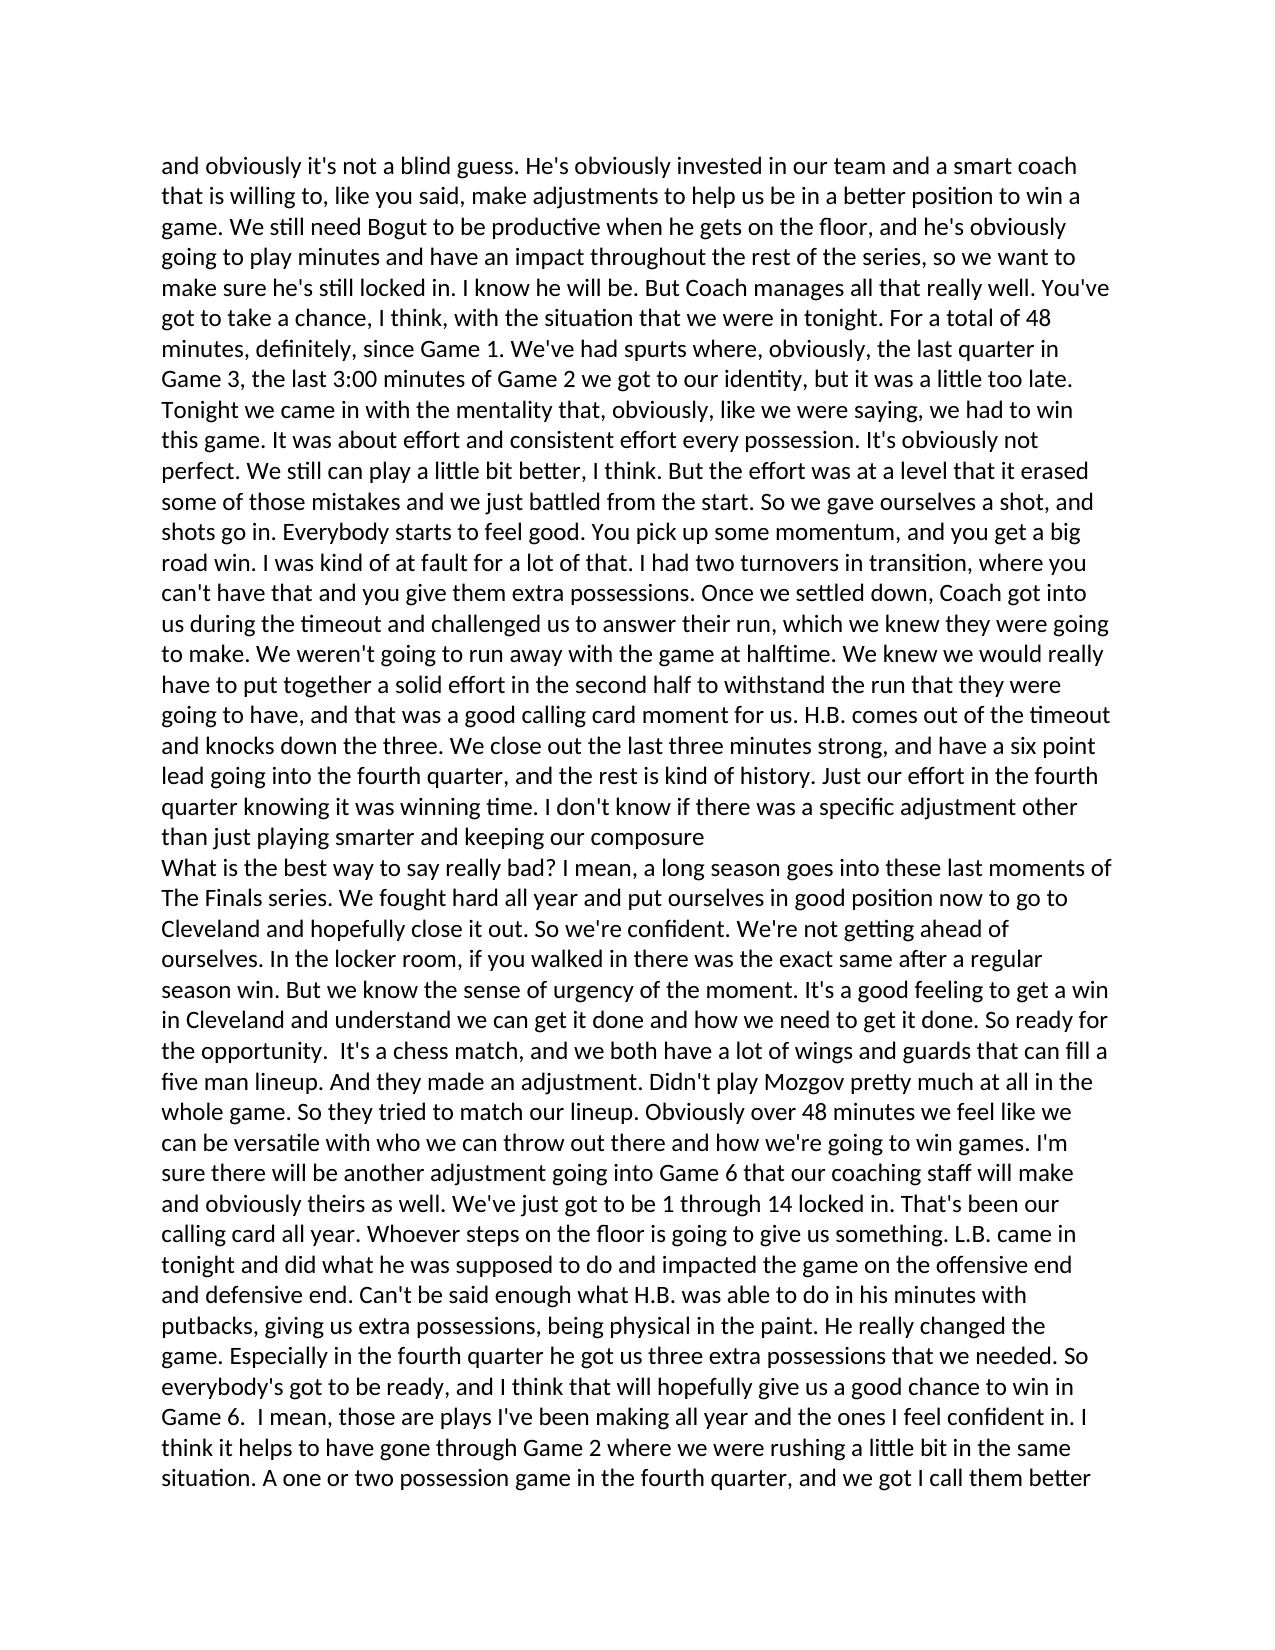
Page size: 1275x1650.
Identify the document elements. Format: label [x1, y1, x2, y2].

table_cell [150, 150, 1125, 852]
table_cell [150, 852, 1125, 1493]
